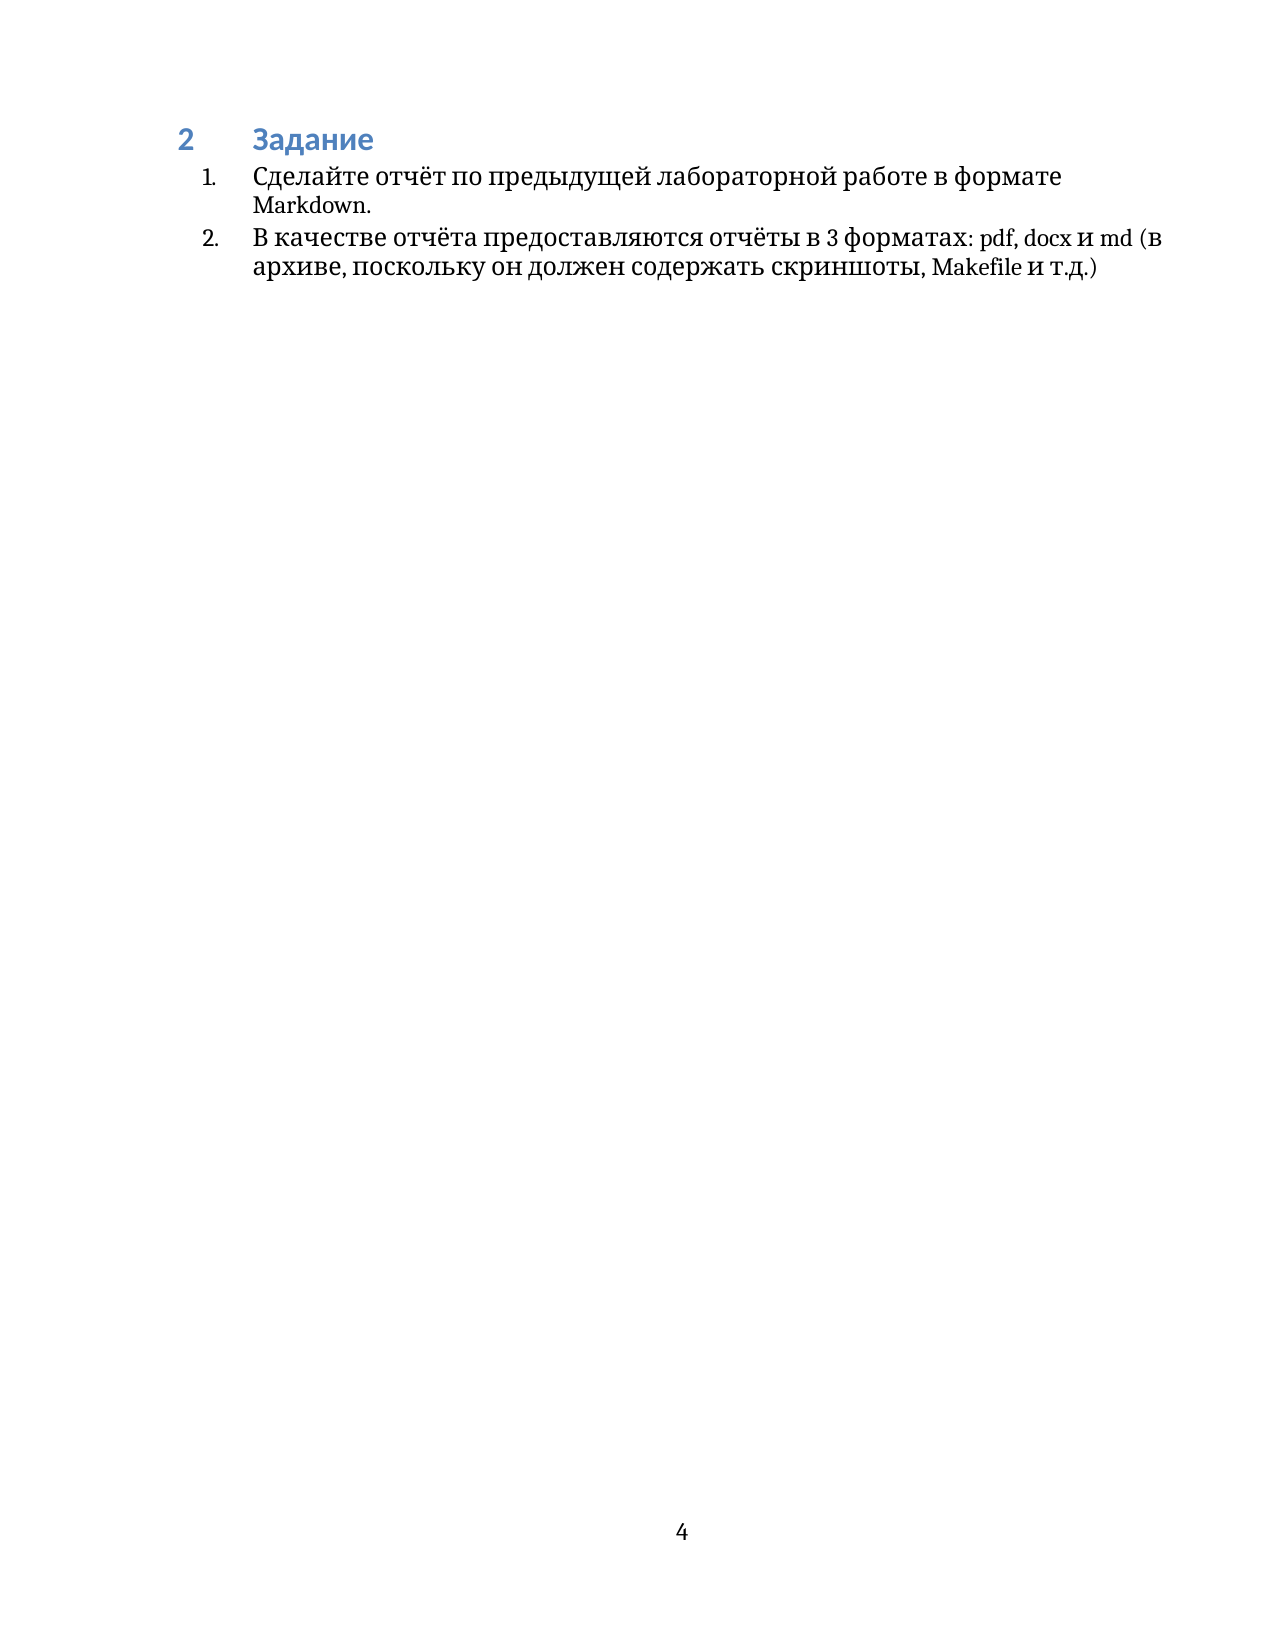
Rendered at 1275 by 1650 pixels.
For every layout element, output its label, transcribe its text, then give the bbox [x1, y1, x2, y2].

list В качестве отчёта предоставляются отчёты в 3 форматах: pdf, docx и md (в архиве, поскольку он должен содержать скриншоты, Makefile и т.д.) [202, 224, 1186, 281]
subtitle 2 Задание [177, 118, 1186, 159]
list Сделайте отчёт по предыдущей лабораторной работе в формате Markdown. [202, 163, 1186, 220]
